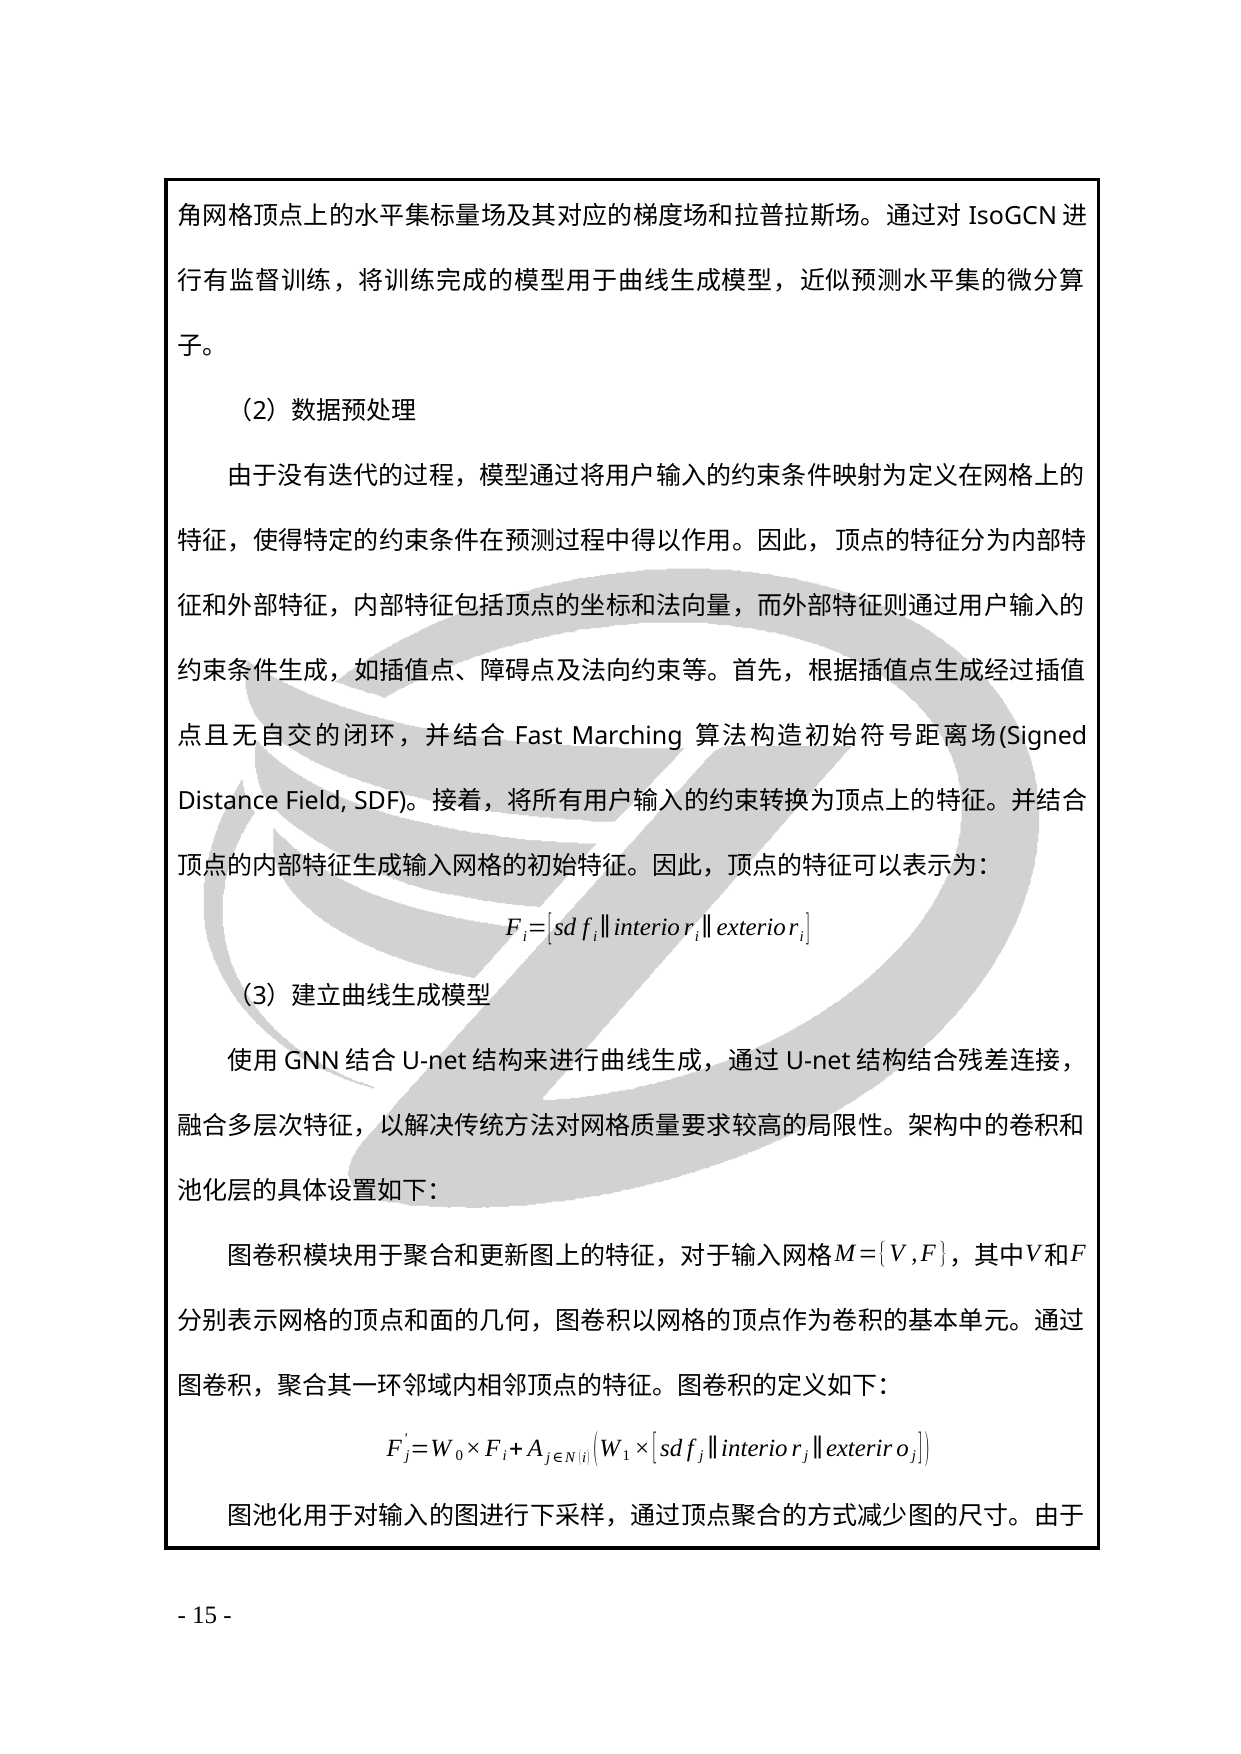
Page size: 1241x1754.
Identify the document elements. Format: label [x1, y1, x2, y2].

table_cell [168, 181, 1097, 1546]
